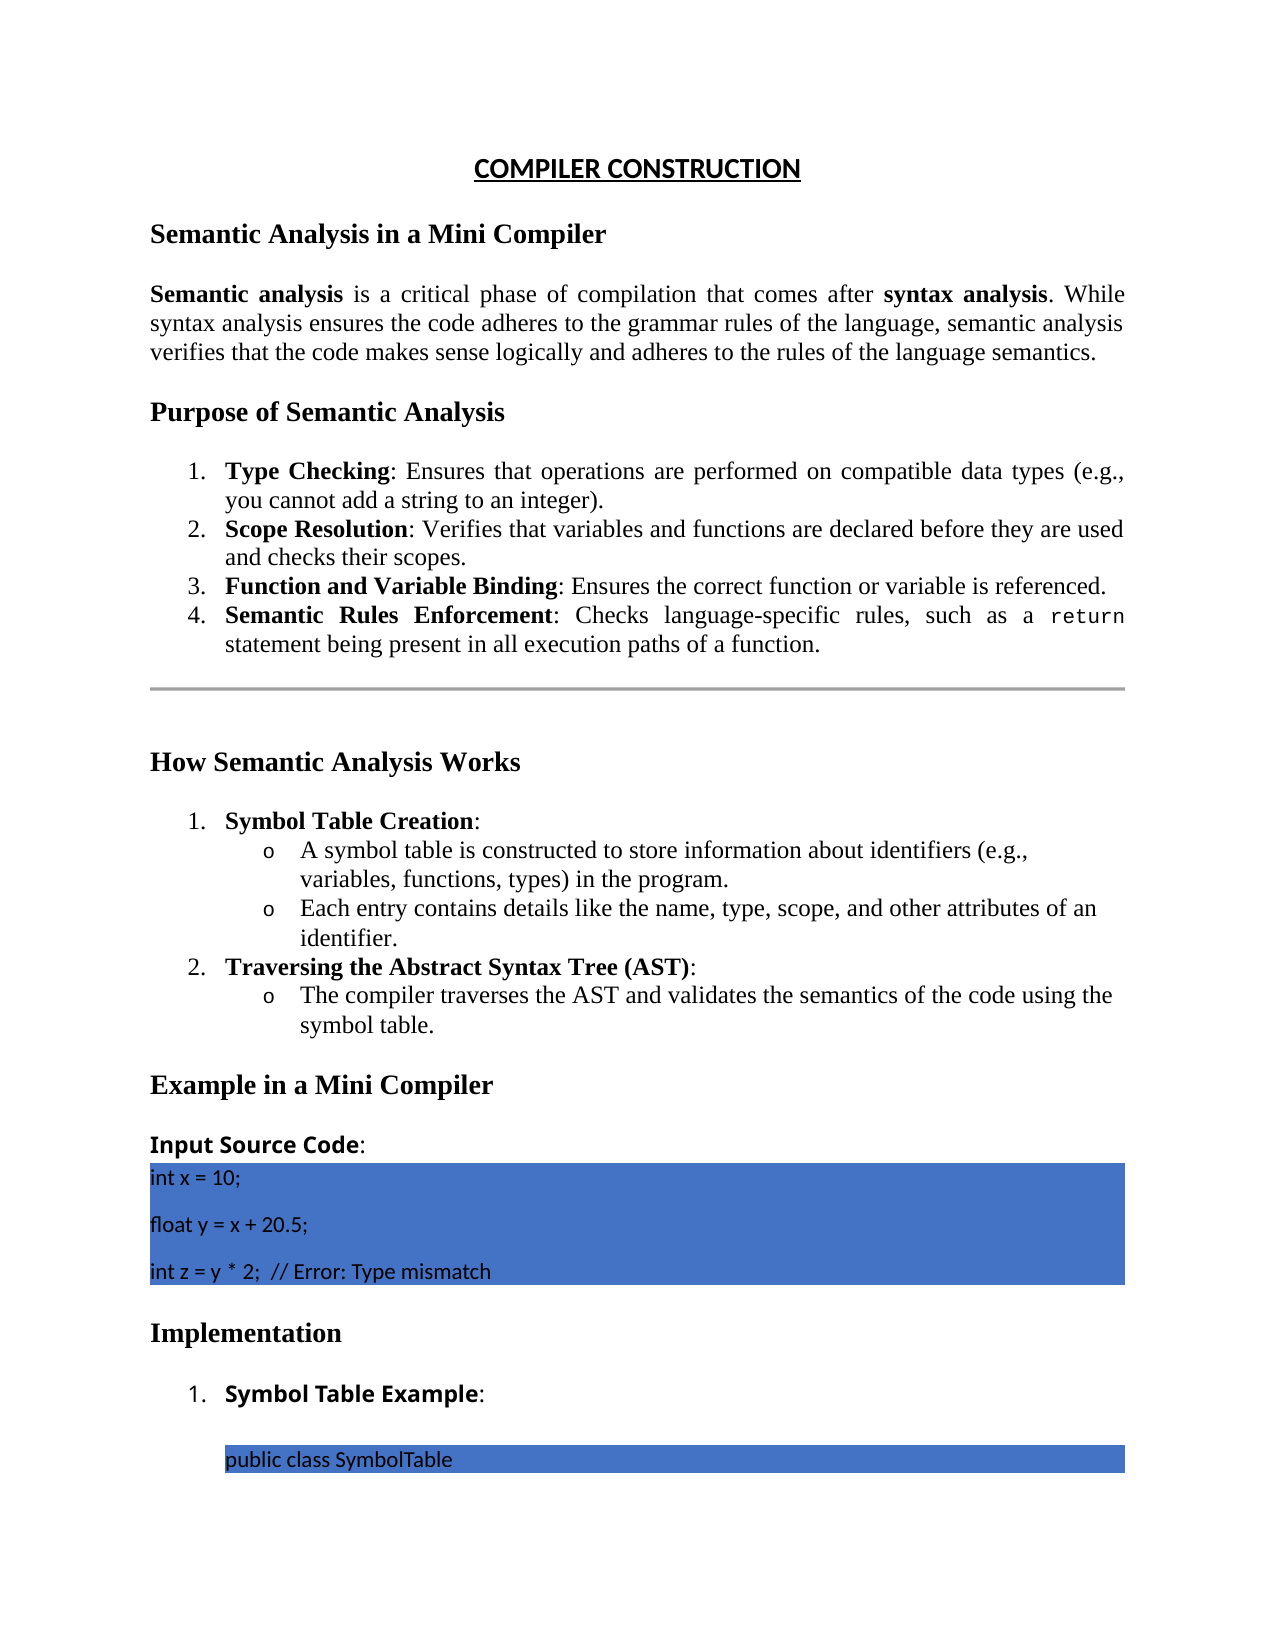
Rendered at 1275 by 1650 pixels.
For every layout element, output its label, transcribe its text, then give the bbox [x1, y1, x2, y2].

text Purpose of Semantic Analysis [150, 394, 1125, 427]
list Type Checking: Ensures that operations are performed on compatible data types (e.g., you cannot add a string to an integer). [187, 456, 1125, 514]
list Traversing the Abstract Syntax Tree (AST): [187, 952, 1125, 980]
list public class SymbolTable [225, 1445, 1125, 1473]
list Each entry contains details like the name, type, scope, and other attributes of an identifier. [262, 893, 1125, 952]
subtitle Example in a Mini Compiler [150, 1068, 1125, 1100]
list Symbol Table Creation: [187, 806, 1125, 835]
list Semantic Rules Enforcement: Checks language-specific rules, such as a return statement being present in all execution paths of a function. [187, 600, 1125, 658]
subtitle Input Source Code: [150, 1129, 1125, 1161]
text Semantic Analysis in a Mini Compiler [150, 218, 1125, 250]
list The compiler traverses the AST and validates the semantics of the code using the symbol table. [262, 980, 1125, 1039]
list Function and Variable Binding: Ensures the correct function or variable is referenced. [187, 571, 1125, 600]
subtitle Symbol Table Example: [187, 1378, 1125, 1409]
text int z = y * 2; // Error: Type mismatch [150, 1257, 1125, 1285]
list Scope Resolution: Verifies that variables and functions are declared before they are used and checks their scopes. [187, 514, 1125, 571]
text How Semantic Analysis Works [150, 744, 1125, 777]
title COMPILER CONSTRUCTION [150, 150, 1125, 186]
text int x = 10; [150, 1163, 1125, 1191]
text Semantic analysis is a critical phase of compilation that comes after syntax analysis. While syntax analysis ensures the code adheres to the grammar rules of the language, semantic analysis verifies that the code makes sense logically and adheres to the rules of the language semantics. [150, 279, 1125, 365]
text float y = x + 20.5; [150, 1210, 1125, 1238]
list A symbol table is constructed to store information about identifiers (e.g., variables, functions, types) in the program. [262, 835, 1125, 893]
subtitle Implementation [150, 1316, 1125, 1349]
